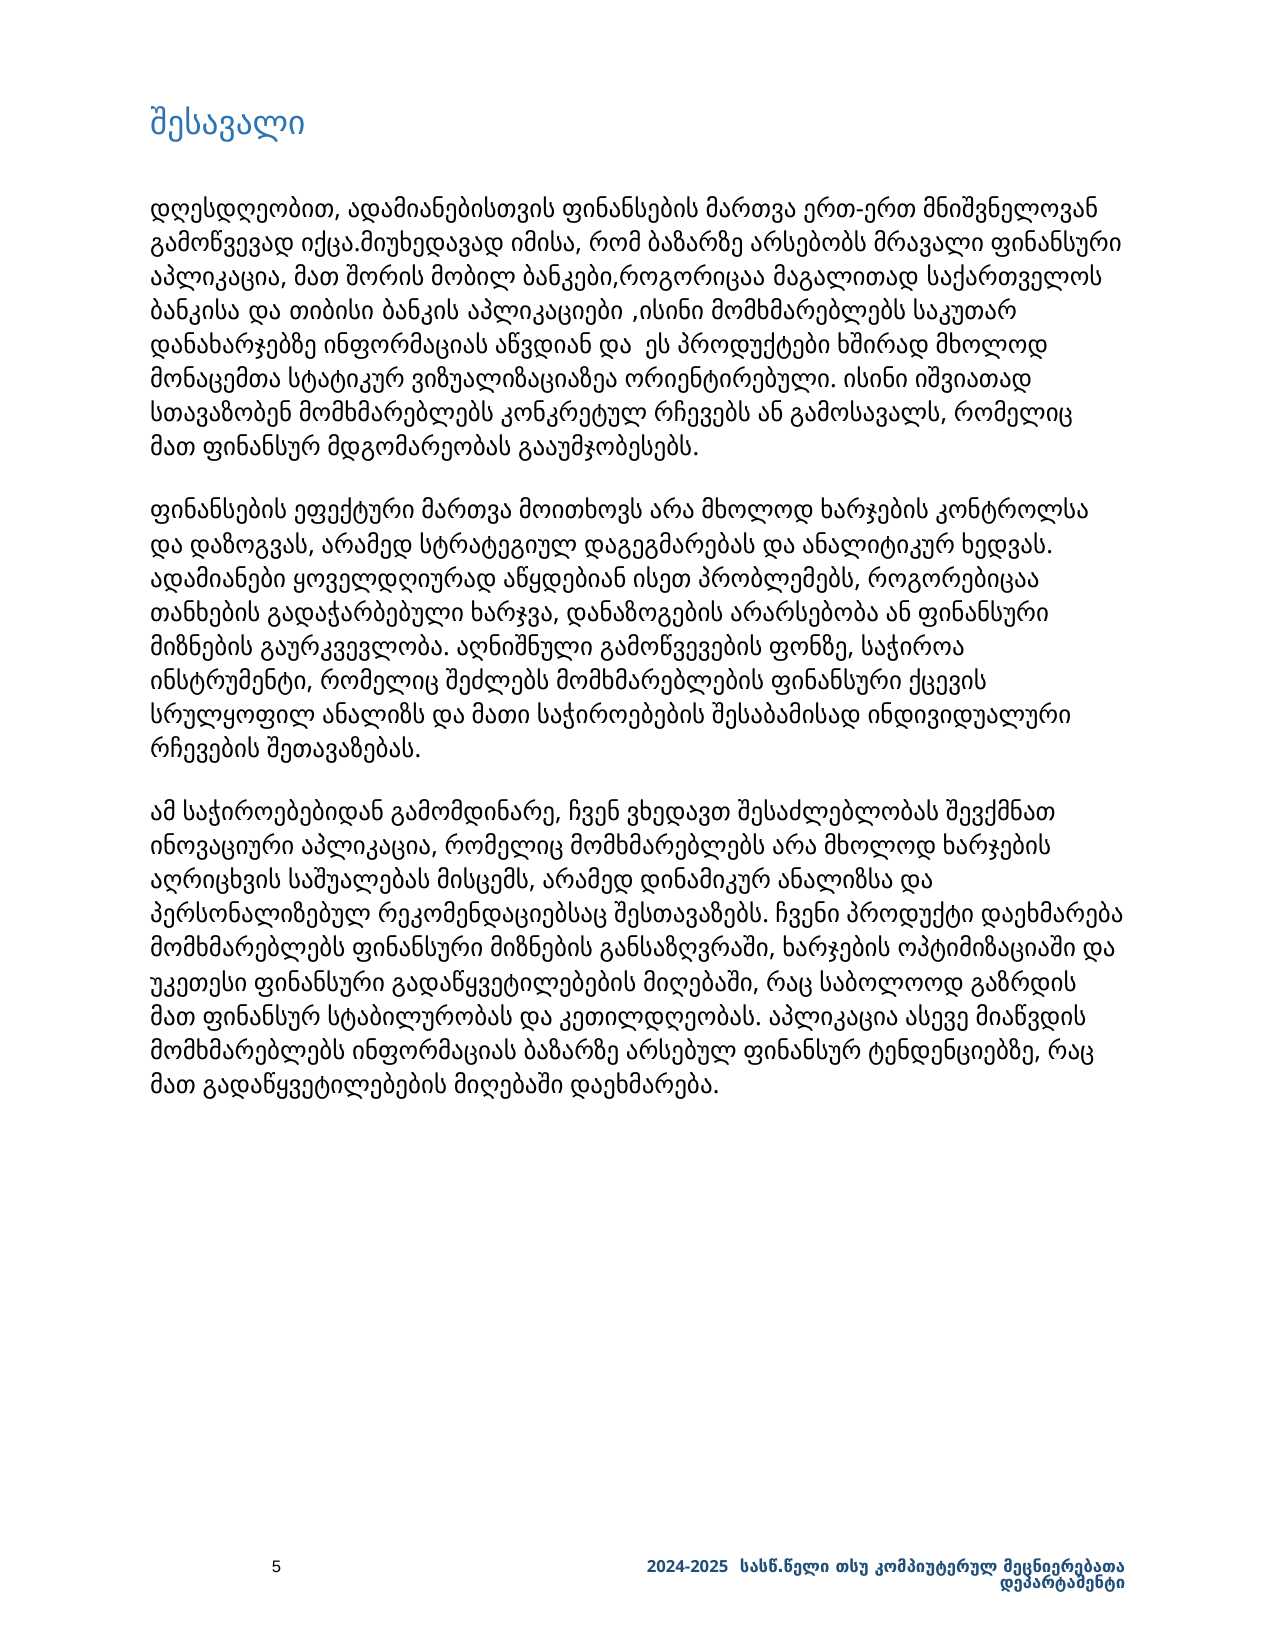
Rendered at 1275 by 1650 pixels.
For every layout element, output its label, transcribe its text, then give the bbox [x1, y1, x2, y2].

subtitle შესავალი [150, 103, 1125, 142]
text დღესდღეობით, ადამიანებისთვის ფინანსების მართვა ერთ-ერთ მნიშვნელოვან გამოწვევად იქცა.მიუხედავად იმისა, რომ ბაზარზე არსებობს მრავალი ფინანსური აპლიკაცია, მათ შორის მობილ ბანკები,როგორიცაა მაგალითად საქართველოს ბანკისა და თიბისი ბანკის აპლიკაციები ,ისინი მომხმარებლებს საკუთარ დანახარჯებზე ინფორმაციას აწვდიან და ეს პროდუქტები ხშირად მხოლოდ მონაცემთა სტატიკურ ვიზუალიზაციაზეა ორიენტირებული. ისინი იშვიათად სთავაზობენ მომხმარებლებს კონკრეტულ რჩევებს ან გამოსავალს, რომელიც მათ ფინანსურ მდგომარეობას გააუმჯობესებს. [150, 191, 1125, 463]
text ამ საჭიროებებიდან გამომდინარე, ჩვენ ვხედავთ შესაძლებლობას შევქმნათ ინოვაციური აპლიკაცია, რომელიც მომხმარებლებს არა მხოლოდ ხარჯების აღრიცხვის საშუალებას მისცემს, არამედ დინამიკურ ანალიზსა და პერსონალიზებულ რეკომენდაციებსაც შესთავაზებს. ჩვენი პროდუქტი დაეხმარება მომხმარებლებს ფინანსური მიზნების განსაზღვრაში, ხარჯების ოპტიმიზაციაში და უკეთესი ფინანსური გადაწყვეტილებების მიღებაში, რაც საბოლოოდ გაზრდის მათ ფინანსურ სტაბილურობას და კეთილდღეობას. აპლიკაცია ასევე მიაწვდის მომხმარებლებს ინფორმაციას ბაზარზე არსებულ ფინანსურ ტენდენციებზე, რაც მათ გადაწყვეტილებების მიღებაში დაეხმარება. [150, 794, 1125, 1100]
text ფინანსების ეფექტური მართვა მოითხოვს არა მხოლოდ ხარჯების კონტროლსა და დაზოგვას, არამედ სტრატეგიულ დაგეგმარებას და ანალიტიკურ ხედვას. ადამიანები ყოველდღიურად აწყდებიან ისეთ პრობლემებს, როგორებიცაა თანხების გადაჭარბებული ხარჯვა, დანაზოგების არარსებობა ან ფინანსური მიზნების გაურკვევლობა. აღნიშნული გამოწვევების ფონზე, საჭიროა ინსტრუმენტი, რომელიც შეძლებს მომხმარებლების ფინანსური ქცევის სრულყოფილ ანალიზს და მათი საჭიროებების შესაბამისად ინდივიდუალური რჩევების შეთავაზებას. [150, 492, 1125, 765]
